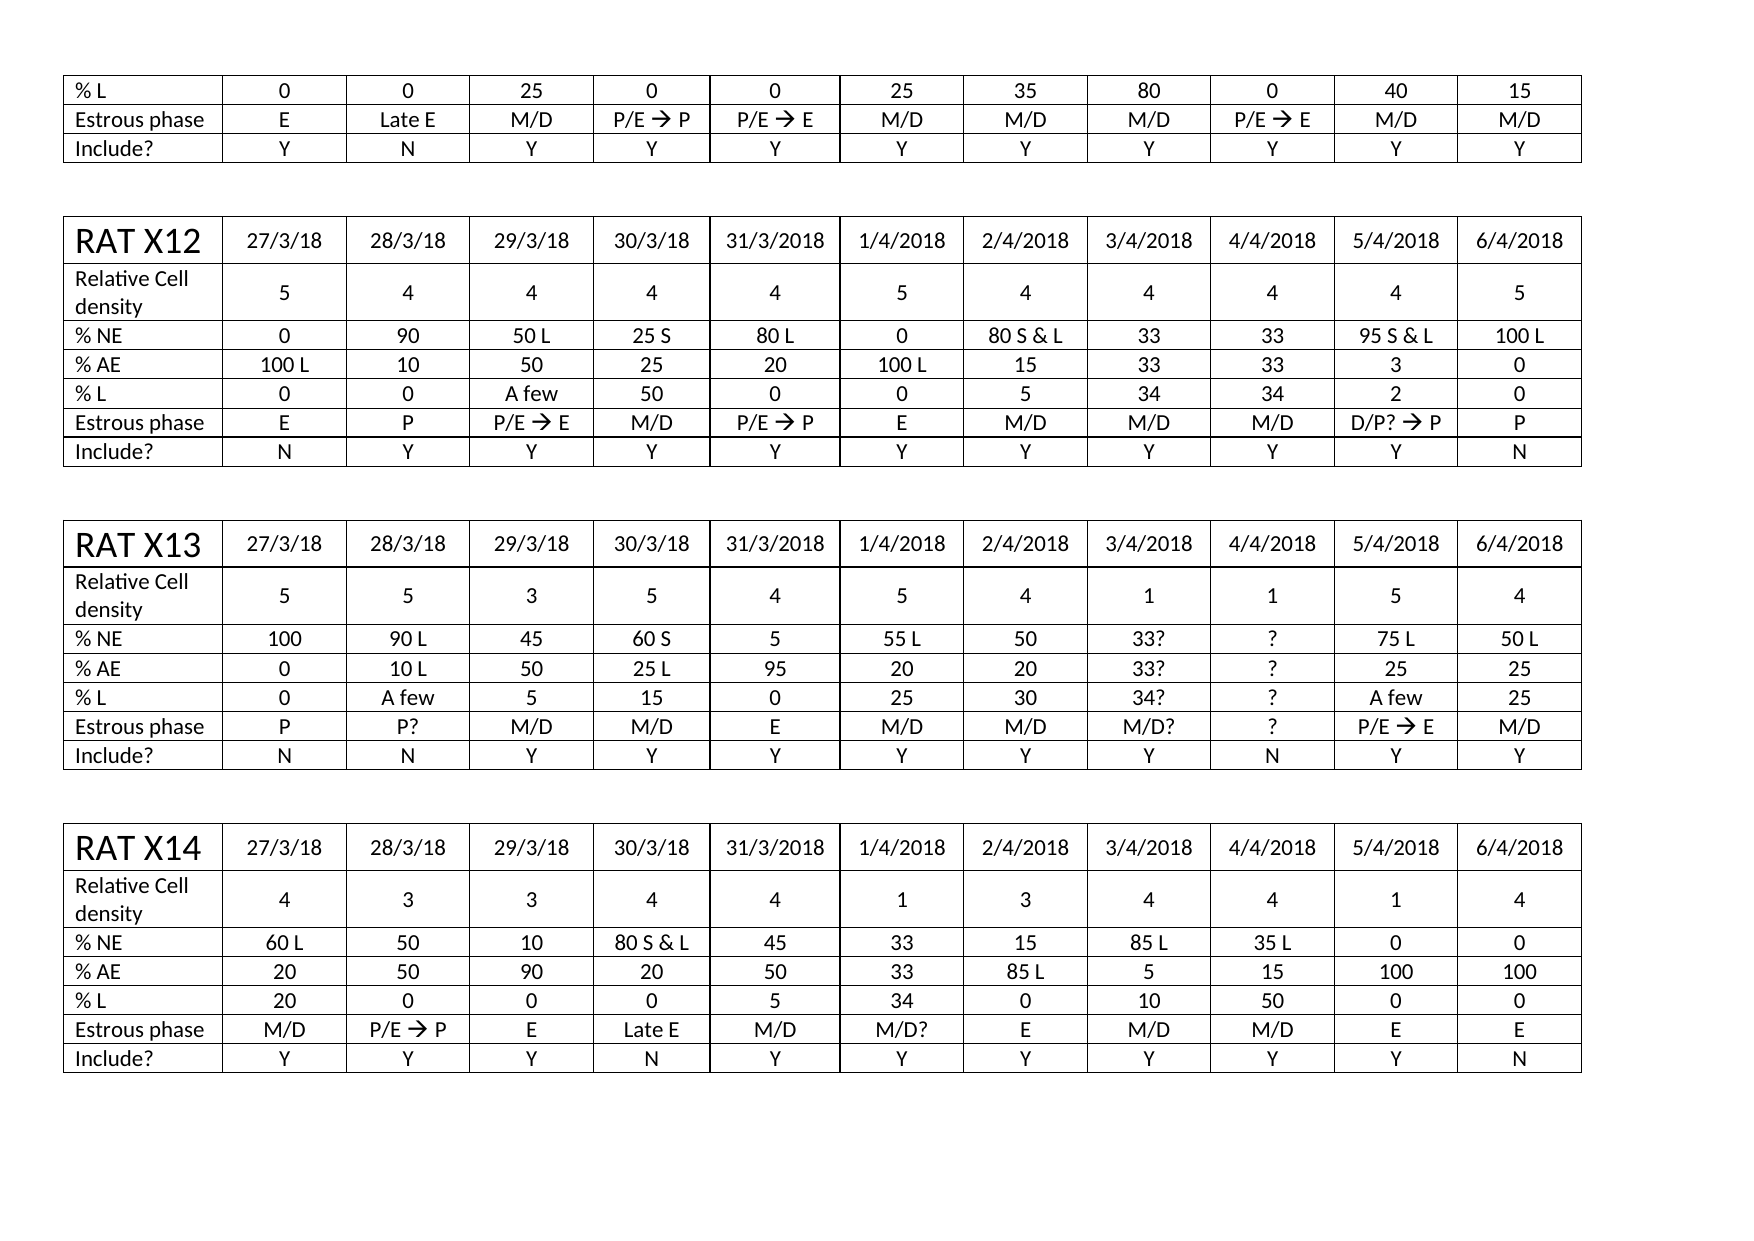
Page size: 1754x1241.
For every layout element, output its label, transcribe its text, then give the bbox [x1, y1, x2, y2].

table_cell N [1458, 438, 1581, 466]
table_cell M/D [594, 712, 709, 740]
table_cell 0 [470, 986, 593, 1014]
table_cell 20 [841, 654, 963, 682]
table_cell 0 [1458, 986, 1581, 1014]
table_cell ? [1211, 654, 1334, 682]
table_cell 0 [1211, 76, 1334, 104]
table_cell 80 L [711, 321, 839, 349]
table_cell M/D? [841, 1015, 963, 1043]
table_cell P [1458, 409, 1581, 436]
table_cell 20 [594, 957, 709, 985]
table_header 5/4/2018 [1335, 217, 1457, 263]
table_cell 10 [470, 928, 593, 956]
table_cell 0 [711, 379, 839, 407]
table_cell 4 [1088, 264, 1210, 320]
table_cell Y [711, 741, 839, 769]
table_cell % NE [64, 625, 222, 653]
table_header 6/4/2018 [1458, 217, 1581, 263]
table_cell A few [1335, 683, 1457, 711]
table_cell Y [964, 134, 1087, 162]
table_cell Relative Cell density [64, 568, 222, 623]
table_cell M/D [841, 105, 963, 133]
table_cell E [1335, 1015, 1457, 1043]
table_cell 5 [1335, 568, 1457, 623]
table_cell N [347, 741, 469, 769]
table_cell Include? [64, 1044, 222, 1072]
table_header 28/3/18 [347, 217, 469, 263]
table_cell 100 [1458, 957, 1581, 985]
table_cell 85 L [964, 957, 1087, 985]
table_cell Y [1088, 134, 1210, 162]
table_cell Y [1458, 741, 1581, 769]
table_cell Y [964, 438, 1087, 466]
table_cell M/D [223, 1015, 346, 1043]
table_cell Y [1211, 134, 1334, 162]
table_cell 80 S & L [964, 321, 1087, 349]
table_header 3/4/2018 [1088, 217, 1210, 263]
table_cell Y [1335, 741, 1457, 769]
table_header 1/4/2018 [841, 217, 963, 263]
table_cell 20 [223, 957, 346, 985]
table_cell Y [1211, 438, 1334, 466]
table_cell 33? [1088, 625, 1210, 653]
table_cell 0 [1458, 379, 1581, 407]
table_cell 3 [1335, 350, 1457, 378]
table_cell 0 [223, 321, 346, 349]
table_cell Y [964, 1044, 1087, 1072]
table_header 27/3/18 [223, 824, 346, 870]
table_cell 1 [1211, 568, 1334, 623]
table_cell Y [594, 741, 709, 769]
table_cell 50 [594, 379, 709, 407]
table_cell Include? [64, 134, 222, 162]
table_header 30/3/18 [594, 521, 709, 566]
table_cell P/E E [1335, 712, 1457, 740]
table_cell Estrous phase [64, 712, 222, 740]
table_cell M/D [1458, 712, 1581, 740]
table_cell 4 [964, 568, 1087, 623]
table_cell E [841, 409, 963, 436]
table_cell M/D [470, 712, 593, 740]
table_cell 25 S [594, 321, 709, 349]
table_cell M/D [1211, 1015, 1334, 1043]
table_cell 1 [1088, 568, 1210, 623]
table_cell M/D [964, 105, 1087, 133]
table_cell Y [1211, 1044, 1334, 1072]
table_header RAT X14 [64, 824, 222, 870]
table_cell 90 L [347, 625, 469, 653]
table_cell 10 [1088, 986, 1210, 1014]
table_cell 34 [841, 986, 963, 1014]
table_header 5/4/2018 [1335, 824, 1457, 870]
table_cell M/D [1088, 105, 1210, 133]
table_cell Estrous phase [64, 105, 222, 133]
table_cell 25 [1458, 654, 1581, 682]
table_cell E [470, 1015, 593, 1043]
table_header 30/3/18 [594, 217, 709, 263]
table_header 5/4/2018 [1335, 521, 1457, 566]
table_cell M/D [1335, 105, 1457, 133]
table_cell 4 [711, 568, 839, 623]
table_cell ? [1211, 712, 1334, 740]
table_cell 0 [223, 683, 346, 711]
table_cell M/D [594, 409, 709, 436]
table_cell 5 [841, 568, 963, 623]
table_cell 0 [711, 76, 839, 104]
table_cell 100 [223, 625, 346, 653]
table_cell Y [470, 134, 593, 162]
table_cell 1 [1335, 871, 1457, 927]
table_cell Relative Cell density [64, 871, 222, 927]
table_cell 0 [223, 76, 346, 104]
table_cell Y [711, 438, 839, 466]
table_cell 0 [347, 986, 469, 1014]
table_cell 0 [1335, 928, 1457, 956]
table_cell 50 [347, 928, 469, 956]
table_cell 4 [711, 264, 839, 320]
table_cell 33 [841, 928, 963, 956]
table_header RAT X12 [64, 217, 222, 263]
table_header 2/4/2018 [964, 824, 1087, 870]
table_header 29/3/18 [470, 217, 593, 263]
table_cell N [347, 134, 469, 162]
table_cell A few [347, 683, 469, 711]
table_cell 0 [841, 379, 963, 407]
table_cell P/E P [594, 105, 709, 133]
table_header RAT X13 [64, 521, 222, 566]
table_cell 3 [964, 871, 1087, 927]
table_cell 5 [964, 379, 1087, 407]
table_cell 4 [1335, 264, 1457, 320]
table_cell 5 [841, 264, 963, 320]
table_cell M/D [964, 409, 1087, 436]
table_cell 60 S [594, 625, 709, 653]
table_cell 85 L [1088, 928, 1210, 956]
table_cell 55 L [841, 625, 963, 653]
table_header 4/4/2018 [1211, 521, 1334, 566]
table_cell 25 [841, 76, 963, 104]
table_cell Y [1088, 438, 1210, 466]
table_cell 80 [1088, 76, 1210, 104]
table_cell 4 [964, 264, 1087, 320]
table_cell P/E E [711, 105, 839, 133]
table_header 6/4/2018 [1458, 521, 1581, 566]
table_cell Include? [64, 741, 222, 769]
table_cell % NE [64, 928, 222, 956]
table_cell % L [64, 76, 222, 104]
table_cell 4 [1211, 264, 1334, 320]
table_cell M/D [1458, 105, 1581, 133]
table_cell 75 L [1335, 625, 1457, 653]
table_cell 4 [594, 264, 709, 320]
table_cell E [964, 1015, 1087, 1043]
table_cell Y [1335, 1044, 1457, 1072]
table_header 28/3/18 [347, 521, 469, 566]
table_cell 60 L [223, 928, 346, 956]
table_cell 15 [1211, 957, 1334, 985]
table_cell Y [1088, 741, 1210, 769]
table_cell N [1211, 741, 1334, 769]
table_header 3/4/2018 [1088, 521, 1210, 566]
table_cell 10 [347, 350, 469, 378]
table_header 29/3/18 [470, 521, 593, 566]
table_cell 4 [1211, 871, 1334, 927]
table_cell 90 [347, 321, 469, 349]
table_header 27/3/18 [223, 217, 346, 263]
table_cell 50 [711, 957, 839, 985]
table_cell 90 [470, 957, 593, 985]
table_cell 4 [347, 264, 469, 320]
table_header 31/3/2018 [711, 217, 839, 263]
table_cell 15 [594, 683, 709, 711]
table_cell Y [964, 741, 1087, 769]
table_cell 15 [964, 350, 1087, 378]
table_cell % L [64, 379, 222, 407]
table_cell 25 [841, 683, 963, 711]
table_cell M/D [964, 712, 1087, 740]
table_cell Late E [347, 105, 469, 133]
table_cell 50 [470, 654, 593, 682]
table_cell Y [223, 1044, 346, 1072]
table_header 4/4/2018 [1211, 217, 1334, 263]
table_cell P/E E [1211, 105, 1334, 133]
table_cell E [223, 409, 346, 436]
table_cell 80 S & L [594, 928, 709, 956]
table_cell 0 [1458, 928, 1581, 956]
table_cell Relative Cell density [64, 264, 222, 320]
table_cell 0 [223, 654, 346, 682]
table_cell N [223, 741, 346, 769]
table_cell Y [347, 1044, 469, 1072]
table_cell % AE [64, 654, 222, 682]
table_cell 33 [841, 957, 963, 985]
table_header 29/3/18 [470, 824, 593, 870]
table_cell N [223, 438, 346, 466]
table_cell 25 [470, 76, 593, 104]
table_cell 35 [964, 76, 1087, 104]
table_cell 50 [1211, 986, 1334, 1014]
table_cell 5 [223, 568, 346, 623]
table_cell 50 [470, 350, 593, 378]
table_cell 4 [1458, 568, 1581, 623]
table_cell Y [841, 741, 963, 769]
table_cell 25 L [594, 654, 709, 682]
table_header 2/4/2018 [964, 217, 1087, 263]
table_cell 100 L [841, 350, 963, 378]
table_cell 0 [594, 986, 709, 1014]
table_cell 5 [711, 986, 839, 1014]
table_cell 95 [711, 654, 839, 682]
table_cell 4 [711, 871, 839, 927]
table_cell 25 [1458, 683, 1581, 711]
table_cell Y [1458, 134, 1581, 162]
table_cell 45 [711, 928, 839, 956]
table_cell D/P? P [1335, 409, 1457, 436]
table_cell Include? [64, 438, 222, 466]
table_header 4/4/2018 [1211, 824, 1334, 870]
table_cell 0 [1458, 350, 1581, 378]
table_cell ? [1211, 683, 1334, 711]
table_cell Y [1088, 1044, 1210, 1072]
table_header 2/4/2018 [964, 521, 1087, 566]
table_cell M/D [711, 1015, 839, 1043]
table_cell Y [841, 438, 963, 466]
table_cell 0 [964, 986, 1087, 1014]
table_cell P? [347, 712, 469, 740]
table_cell 33 [1211, 350, 1334, 378]
table_header 3/4/2018 [1088, 824, 1210, 870]
table_cell M/D [841, 712, 963, 740]
table_cell 15 [1458, 76, 1581, 104]
table_header 30/3/18 [594, 824, 709, 870]
table_cell M/D? [1088, 712, 1210, 740]
table_cell Y [470, 741, 593, 769]
table_cell 3 [470, 568, 593, 623]
table_cell 45 [470, 625, 593, 653]
table_cell Y [223, 134, 346, 162]
table_header 27/3/18 [223, 521, 346, 566]
table_header 6/4/2018 [1458, 824, 1581, 870]
table_cell Y [594, 438, 709, 466]
table_header 1/4/2018 [841, 521, 963, 566]
table_cell 33 [1088, 350, 1210, 378]
table_cell Y [711, 1044, 839, 1072]
table_cell Y [594, 134, 709, 162]
table_cell Y [347, 438, 469, 466]
table_cell % NE [64, 321, 222, 349]
table_cell 2 [1335, 379, 1457, 407]
table_cell % L [64, 986, 222, 1014]
table_cell 50 [347, 957, 469, 985]
table_cell 0 [594, 76, 709, 104]
table_cell E [1458, 1015, 1581, 1043]
table_cell P/E E [470, 409, 593, 436]
table_cell 1 [841, 871, 963, 927]
table_cell P/E P [711, 409, 839, 436]
table_cell A few [470, 379, 593, 407]
table_cell 25 [594, 350, 709, 378]
table_cell 95 S & L [1335, 321, 1457, 349]
table_cell Estrous phase [64, 409, 222, 436]
table_cell % AE [64, 350, 222, 378]
table_cell M/D [1088, 409, 1210, 436]
table_cell 34 [1088, 379, 1210, 407]
table_cell 0 [347, 379, 469, 407]
table_cell N [1458, 1044, 1581, 1072]
table_cell 5 [470, 683, 593, 711]
table_cell 30 [964, 683, 1087, 711]
table_cell M/D [1211, 409, 1334, 436]
table_cell 4 [1088, 871, 1210, 927]
table_cell E [223, 105, 346, 133]
table_cell 33 [1211, 321, 1334, 349]
table_cell 5 [347, 568, 469, 623]
table_cell % L [64, 683, 222, 711]
table_cell 5 [711, 625, 839, 653]
table_cell 50 L [1458, 625, 1581, 653]
table_cell E [711, 712, 839, 740]
table_cell 3 [347, 871, 469, 927]
table_cell 4 [594, 871, 709, 927]
table_cell 100 [1335, 957, 1457, 985]
table_cell Late E [594, 1015, 709, 1043]
table_cell 5 [594, 568, 709, 623]
table_cell 3 [470, 871, 593, 927]
table_cell P [347, 409, 469, 436]
table_cell 34 [1211, 379, 1334, 407]
table_cell 15 [964, 928, 1087, 956]
table_cell Y [711, 134, 839, 162]
table_header 1/4/2018 [841, 824, 963, 870]
table_cell P/E P [347, 1015, 469, 1043]
table_cell 100 L [223, 350, 346, 378]
table_header 28/3/18 [347, 824, 469, 870]
table_cell 0 [711, 683, 839, 711]
table_cell Y [841, 1044, 963, 1072]
table_cell 5 [1088, 957, 1210, 985]
table_cell 10 L [347, 654, 469, 682]
table_cell 35 L [1211, 928, 1334, 956]
table_cell 0 [1335, 986, 1457, 1014]
table_cell Y [470, 438, 593, 466]
table_cell 0 [223, 379, 346, 407]
table_cell M/D [470, 105, 593, 133]
table_cell Estrous phase [64, 1015, 222, 1043]
table_cell 50 [964, 625, 1087, 653]
table_cell % AE [64, 957, 222, 985]
table_cell 20 [711, 350, 839, 378]
table_cell 33 [1088, 321, 1210, 349]
table_cell P [223, 712, 346, 740]
table_header 31/3/2018 [711, 521, 839, 566]
table_cell 100 L [1458, 321, 1581, 349]
table_cell 0 [841, 321, 963, 349]
table_cell Y [470, 1044, 593, 1072]
table_cell 40 [1335, 76, 1457, 104]
table_cell Y [1335, 438, 1457, 466]
table_cell 25 [1335, 654, 1457, 682]
table_cell Y [841, 134, 963, 162]
table_cell Y [1335, 134, 1457, 162]
table_cell 34? [1088, 683, 1210, 711]
table_cell 4 [470, 264, 593, 320]
table_header 31/3/2018 [711, 824, 839, 870]
table_cell 5 [1458, 264, 1581, 320]
table_cell N [594, 1044, 709, 1072]
table_cell 33? [1088, 654, 1210, 682]
table_cell 20 [964, 654, 1087, 682]
table_cell M/D [1088, 1015, 1210, 1043]
table_cell 4 [1458, 871, 1581, 927]
table_cell 50 L [470, 321, 593, 349]
table_cell ? [1211, 625, 1334, 653]
table_cell 5 [223, 264, 346, 320]
table_cell 4 [223, 871, 346, 927]
table_cell 20 [223, 986, 346, 1014]
table_cell 0 [347, 76, 469, 104]
